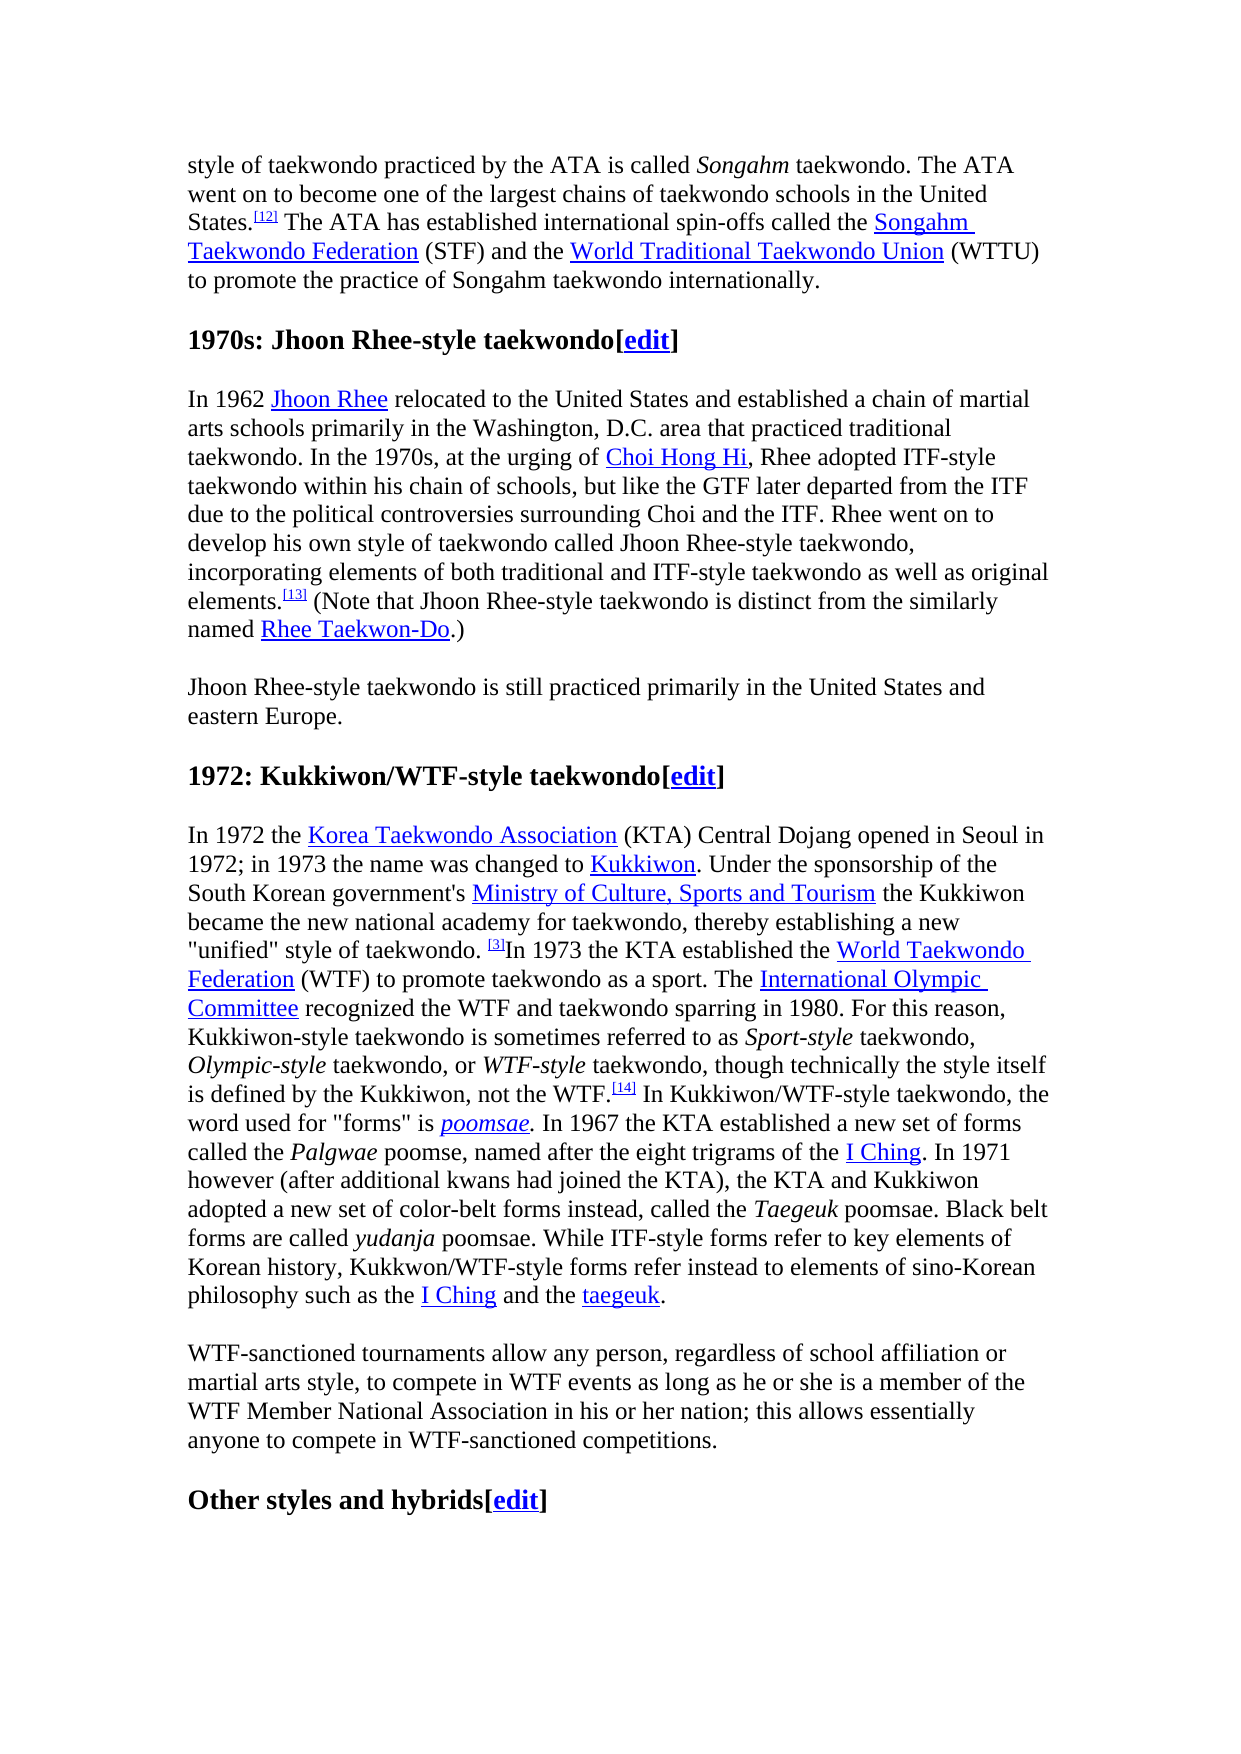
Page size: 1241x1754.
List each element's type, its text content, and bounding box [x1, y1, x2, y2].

text Jhoon Rhee-style taekwondo is still practiced primarily in the United States and eastern Europe. [187, 672, 1053, 730]
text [187, 150, 1053, 294]
text In 1972 the Korea Taekwondo Association (KTA) Central Dojang opened in Seoul in 1972; in 1973 the name was changed to Kukkiwon. Under the sponsorship of the South Korean government's Ministry of Culture, Sports and Tourism the Kukkiwon became the new national academy for taekwondo, thereby establishing a new "unified" style of taekwondo. [3]In 1973 the KTA established the World Taekwondo Federation (WTF) to promote taekwondo as a sport. The International Olympic Committee recognized the WTF and taekwondo sparring in 1980. For this reason, Kukkiwon-style taekwondo is sometimes referred to as Sport-style taekwondo, Olympic-style taekwondo, or WTF-style taekwondo, though technically the style itself is defined by the Kukkiwon, not the WTF.[14] In Kukkiwon/WTF-style taekwondo, the word used for "forms" is poomsae. In 1967 the KTA established a new set of forms called the Palgwae poomse, named after the eight trigrams of the I Ching. In 1971 however (after additional kwans had joined the KTA), the KTA and Kukkiwon adopted a new set of color-belt forms instead, called the Taegeuk poomsae. Black belt forms are called yudanja poomsae. While ITF-style forms refer to key elements of Korean history, Kukkwon/WTF-style forms refer instead to elements of sino-Korean philosophy such as the I Ching and the taegeuk. [187, 821, 1053, 1309]
text In 1962 Jhoon Rhee relocated to the United States and established a chain of martial arts schools primarily in the Washington, D.C. area that practiced traditional taekwondo. In the 1970s, at the urging of Choi Hong Hi, Rhee adopted ITF-style taekwondo within his chain of schools, but like the GTF later departed from the ITF due to the political controversies surrounding Choi and the ITF. Rhee went on to develop his own style of taekwondo called Jhoon Rhee-style taekwondo, incorporating elements of both traditional and ITF-style taekwondo as well as original elements.[13] (Note that Jhoon Rhee-style taekwondo is distinct from the similarly named Rhee Taekwon-Do.) [187, 384, 1053, 643]
subtitle Other styles and hybrids[edit] [187, 1483, 1053, 1515]
text WTF-sanctioned tournaments allow any person, regardless of school affiliation or martial arts style, to compete in WTF events as long as he or she is a member of the WTF Member National Association in his or her nation; this allows essentially anyone to compete in WTF-sanctioned competitions. [187, 1338, 1053, 1453]
subtitle 1970s: Jhoon Rhee-style taekwondo[edit] [187, 323, 1053, 355]
subtitle 1972: Kukkiwon/WTF-style taekwondo[edit] [187, 759, 1053, 791]
